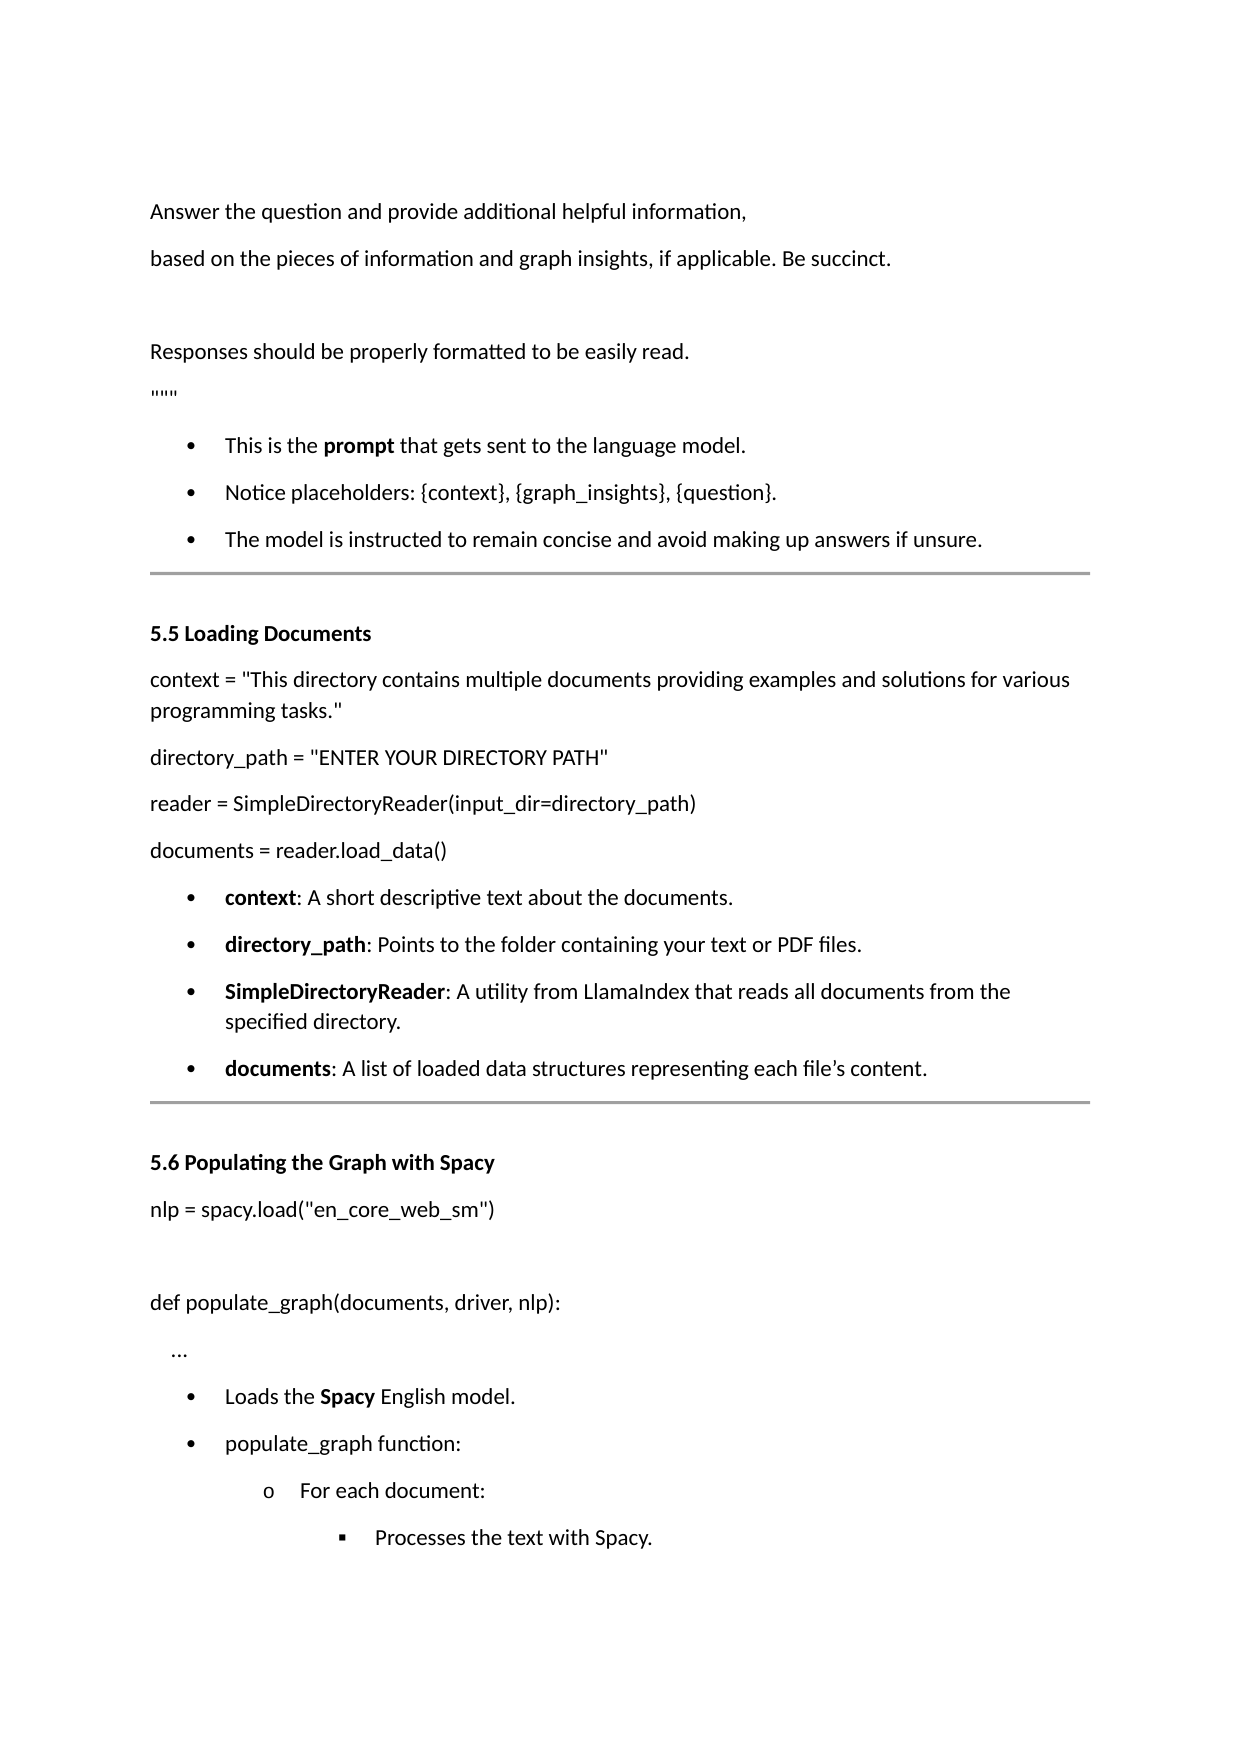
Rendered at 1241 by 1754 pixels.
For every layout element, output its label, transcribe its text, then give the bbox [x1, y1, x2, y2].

list Loads the Spacy English model. [187, 1382, 1090, 1410]
list This is the prompt that gets sent to the language model. [187, 431, 1090, 459]
text directory_path = "ENTER YOUR DIRECTORY PATH" [150, 743, 1090, 771]
text def populate_graph(documents, driver, nlp): [150, 1288, 1090, 1317]
text Responses should be properly formatted to be easily read. [150, 337, 1090, 366]
text 5.5 Loading Documents [150, 619, 1090, 647]
text context = "This directory contains multiple documents providing examples and solutions for various programming tasks." [150, 666, 1090, 724]
text nlp = spacy.load("en_core_web_sm") [150, 1195, 1090, 1223]
text 5.6 Populating the Graph with Spacy [150, 1148, 1090, 1176]
text reader = SimpleDirectoryReader(input_dir=directory_path) [150, 789, 1090, 818]
list documents: A list of loaded data structures representing each file’s content. [187, 1054, 1090, 1082]
list Processes the text with Spacy. [337, 1523, 1090, 1551]
text based on the pieces of information and graph insights, if applicable. Be succinct. [150, 244, 1090, 272]
list directory_path: Points to the folder containing your text or PDF files. [187, 930, 1090, 958]
list context: A short descriptive text about the documents. [187, 883, 1090, 911]
list For each document: [262, 1476, 1090, 1504]
list The model is instructed to remain concise and avoid making up answers if unsure. [187, 525, 1090, 553]
list populate_graph function: [187, 1429, 1090, 1457]
text Answer the question and provide additional helpful information, [150, 197, 1090, 225]
text ... [150, 1335, 1090, 1363]
text documents = reader.load_data() [150, 836, 1090, 864]
text """ [150, 384, 1090, 412]
list SimpleDirectoryReader: A utility from LlamaIndex that reads all documents from the specified directory. [187, 977, 1090, 1035]
list Notice placeholders: {context}, {graph_insights}, {question}. [187, 478, 1090, 506]
